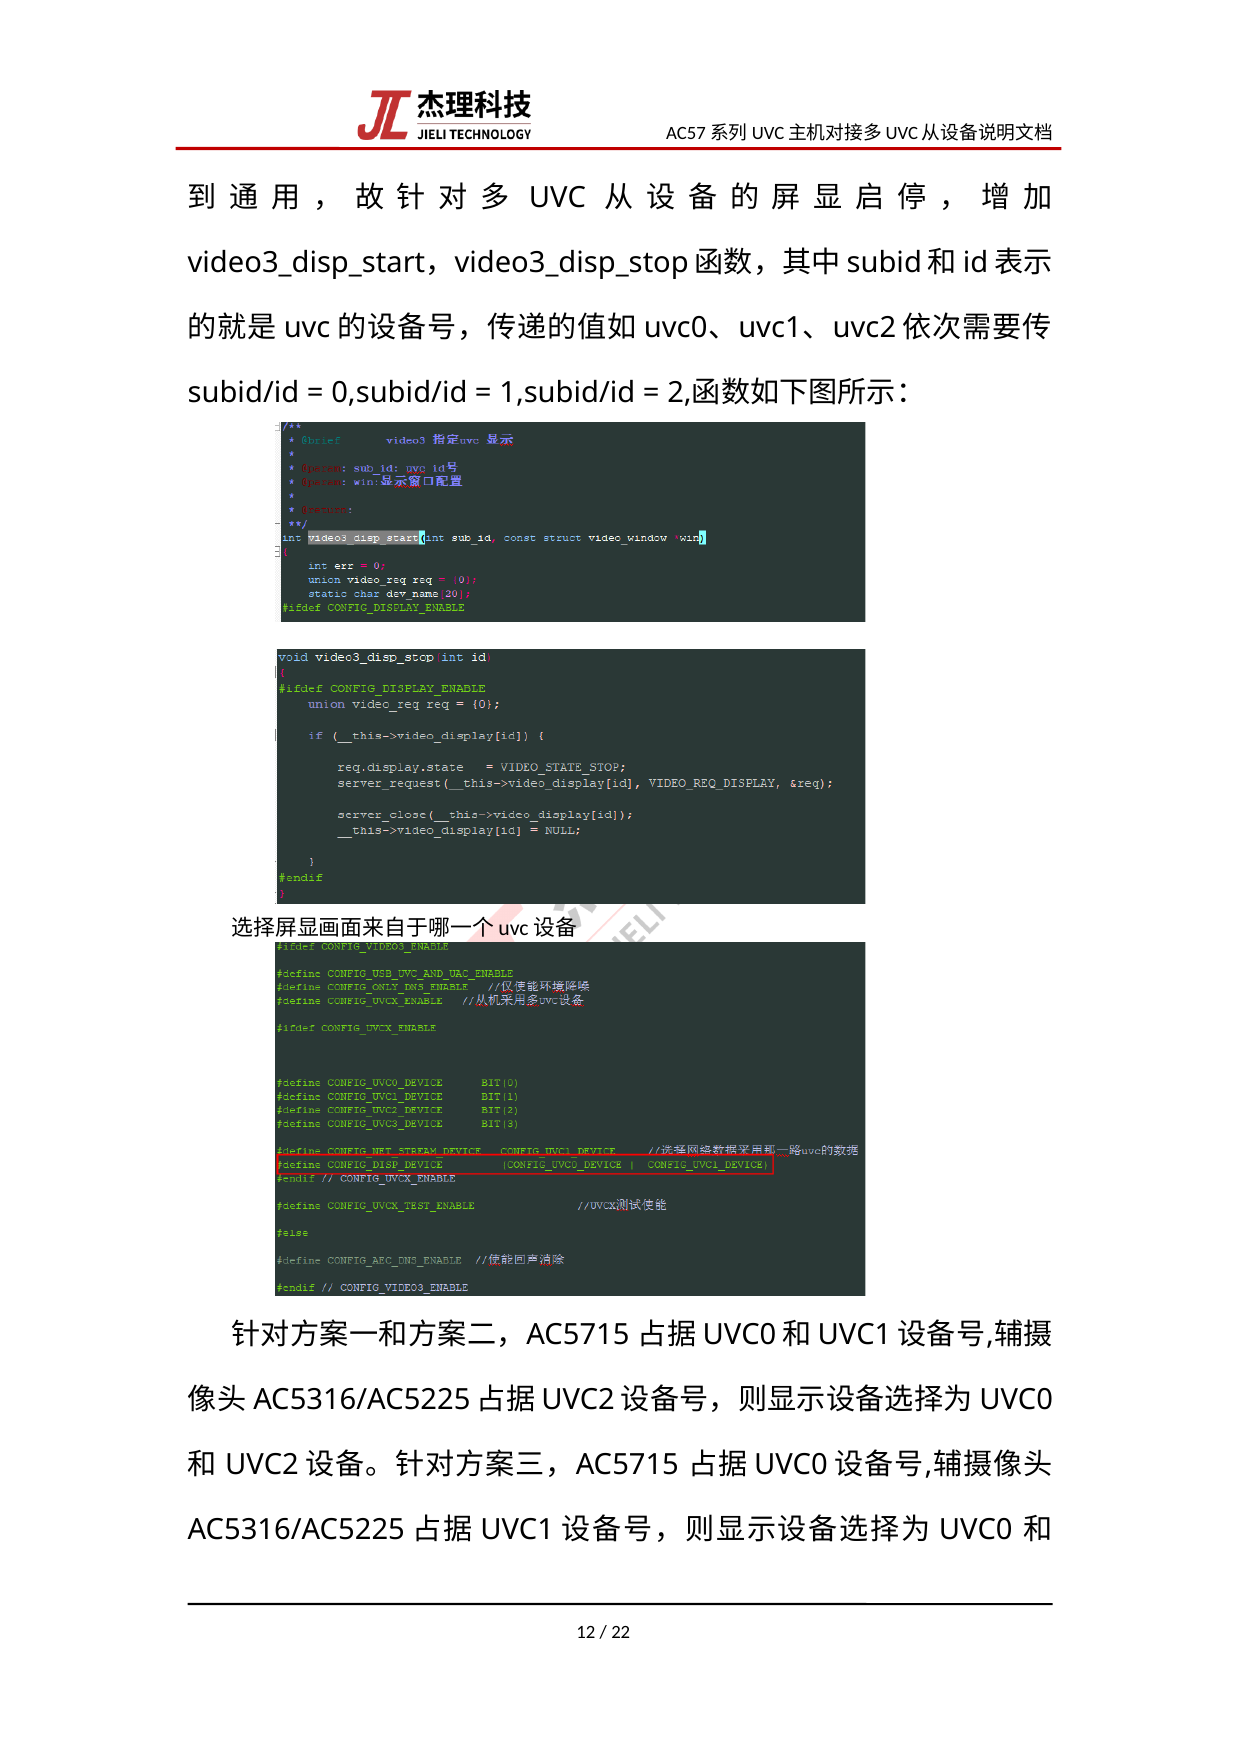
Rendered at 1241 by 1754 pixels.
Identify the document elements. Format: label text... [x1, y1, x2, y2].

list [187, 1299, 1053, 1559]
text 选择屏显画面来自于哪一个uvc设备 [187, 909, 1053, 942]
picture [275, 942, 866, 1296]
picture [275, 649, 866, 904]
picture [357, 90, 531, 140]
picture [275, 422, 866, 622]
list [187, 162, 1053, 422]
